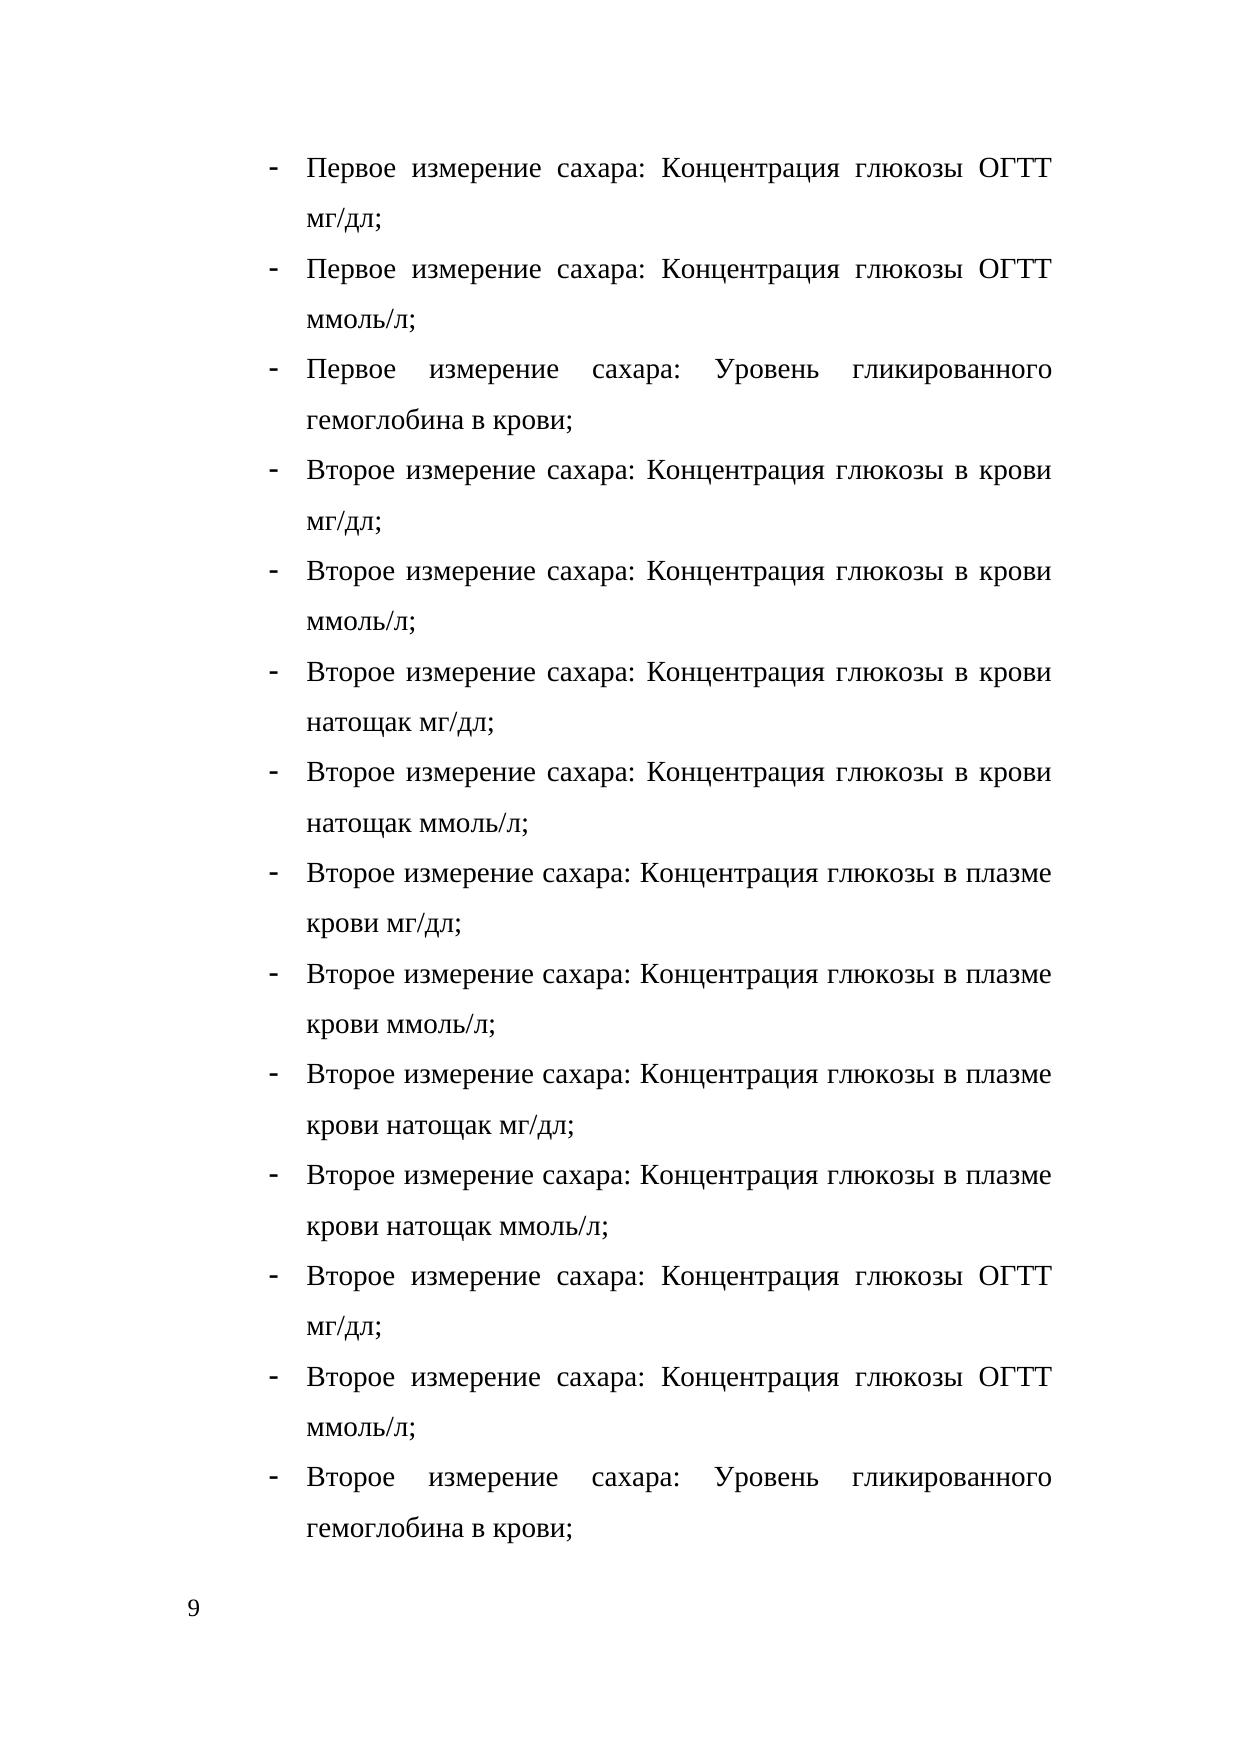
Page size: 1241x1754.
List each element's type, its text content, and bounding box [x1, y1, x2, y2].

list Второе измерение сахара: Концентрация глюкозы ОГТТ мг/дл; [269, 1258, 1053, 1342]
list Второе измерение сахара: Концентрация глюкозы в крови мг/дл; [269, 452, 1053, 536]
list Второе измерение сахара: Концентрация глюкозы в плазме крови ммоль/л; [269, 956, 1053, 1040]
list Первое измерение сахара: Уровень гликированного гемоглобина в крови; [269, 351, 1053, 435]
list Второе измерение сахара: Уровень гликированного гемоглобина в крови; [269, 1459, 1053, 1543]
list Второе измерение сахара: Концентрация глюкозы в крови ммоль/л; [269, 553, 1053, 637]
list Первое измерение сахара: Концентрация глюкозы ОГТТ ммоль/л; [269, 251, 1053, 335]
list Второе измерение сахара: Концентрация глюкозы в плазме крови натощак ммоль/л; [269, 1157, 1053, 1241]
list Второе измерение сахара: Концентрация глюкозы в плазме крови мг/дл; [269, 855, 1053, 939]
list Второе измерение сахара: Концентрация глюкозы в крови натощак ммоль/л; [269, 754, 1053, 838]
list Первое измерение сахара: Концентрация глюкозы ОГТТ мг/дл; [269, 150, 1053, 234]
list Второе измерение сахара: Концентрация глюкозы в крови натощак мг/дл; [269, 654, 1053, 738]
list Второе измерение сахара: Концентрация глюкозы в плазме крови натощак мг/дл; [269, 1057, 1053, 1141]
list Второе измерение сахара: Концентрация глюкозы ОГТТ ммоль/л; [269, 1359, 1053, 1443]
